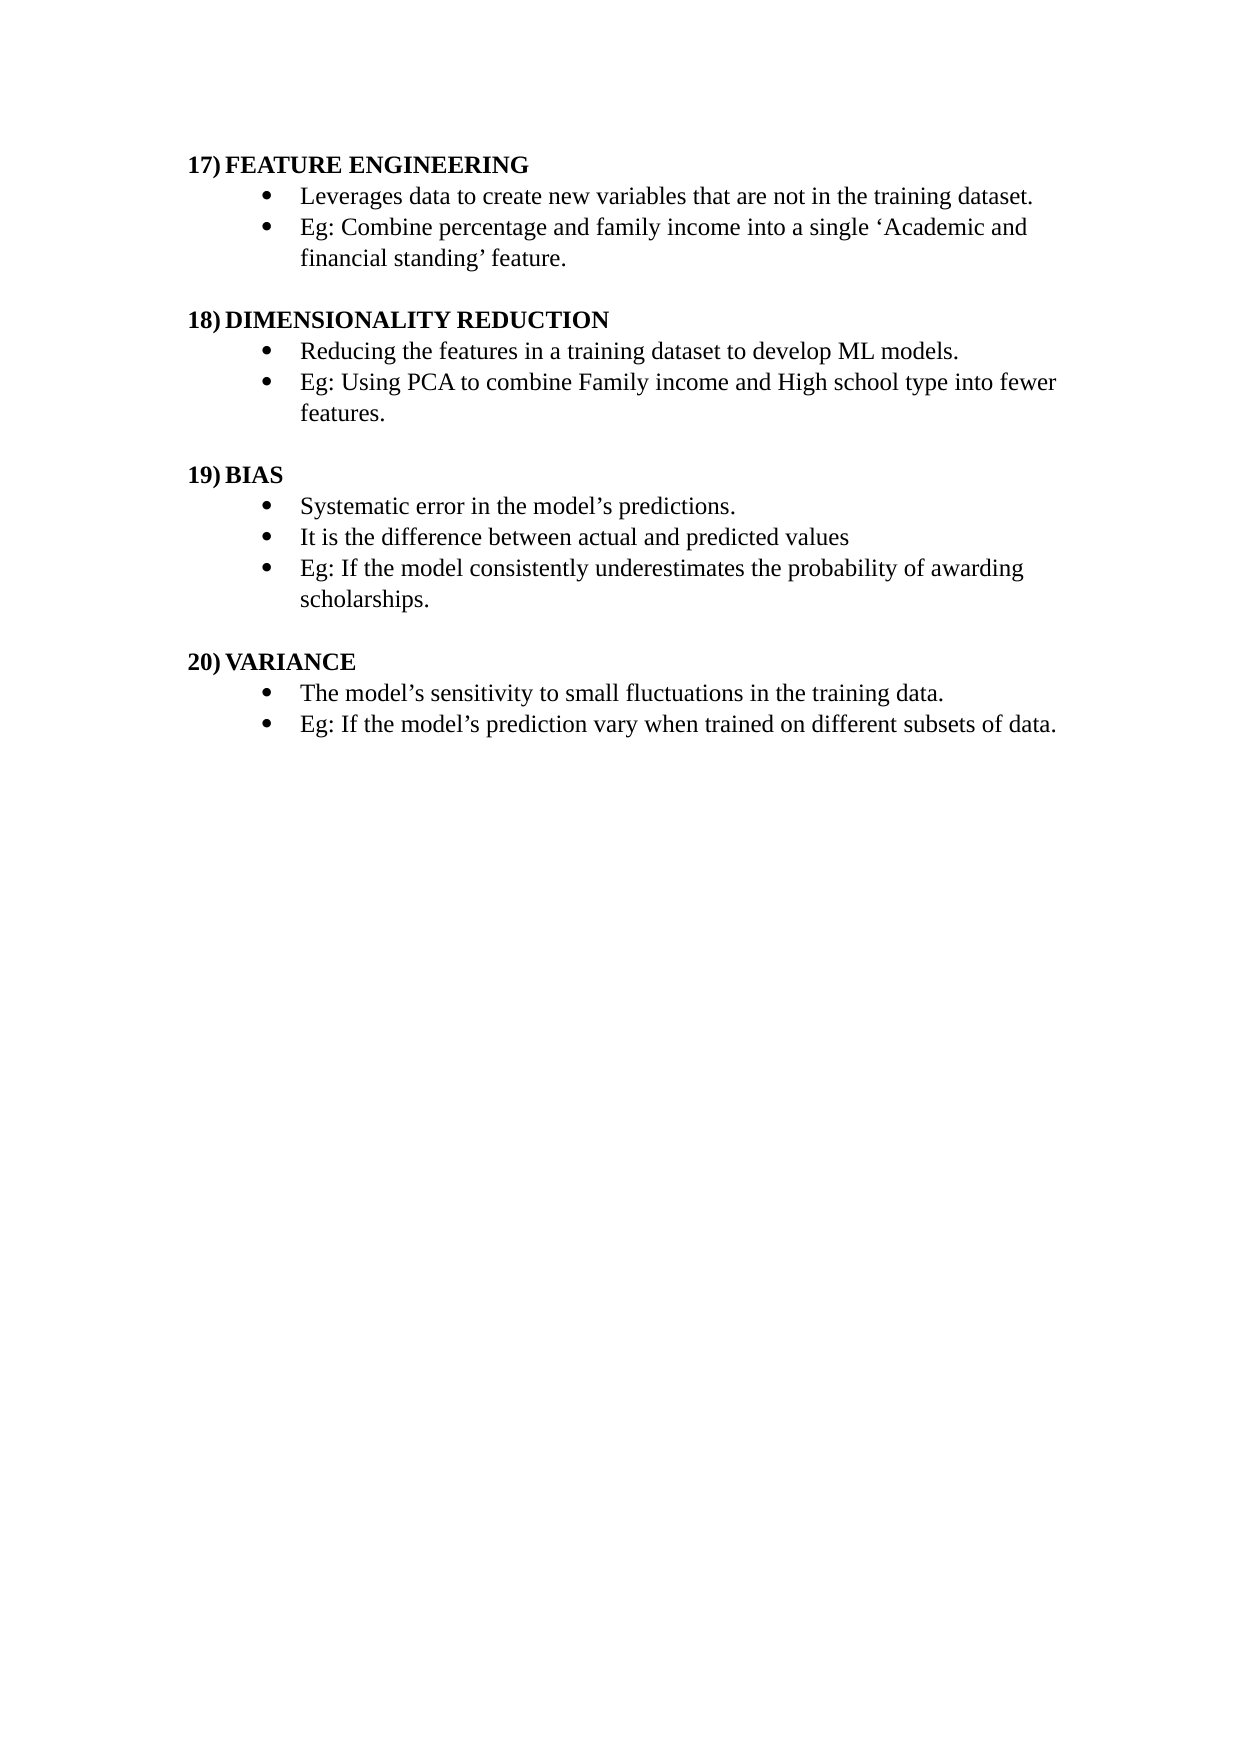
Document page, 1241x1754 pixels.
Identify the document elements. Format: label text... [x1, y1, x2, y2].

list Eg: If the model’s prediction vary when trained on different subsets of data. [262, 709, 1090, 737]
list BIAS [187, 460, 1090, 489]
list Leverages data to create new variables that are not in the training dataset. [262, 181, 1090, 210]
list VARIANCE [187, 647, 1090, 675]
list It is the difference between actual and predicted values [262, 522, 1090, 551]
list Eg: If the model consistently underestimates the probability of awarding scholarships. [262, 553, 1090, 613]
list Eg: Using PCA to combine Family income and High school type into fewer features. [262, 367, 1090, 427]
list Eg: Combine percentage and family income into a single ‘Academic and financial standing’ feature. [262, 212, 1090, 272]
list The model’s sensitivity to small fluctuations in the training data. [262, 678, 1090, 706]
list Reducing the features in a training dataset to develop ML models. [262, 336, 1090, 365]
list Systematic error in the model’s predictions. [262, 491, 1090, 520]
list FEATURE ENGINEERING [187, 150, 1090, 179]
list DIMENSIONALITY REDUCTION [187, 305, 1090, 334]
